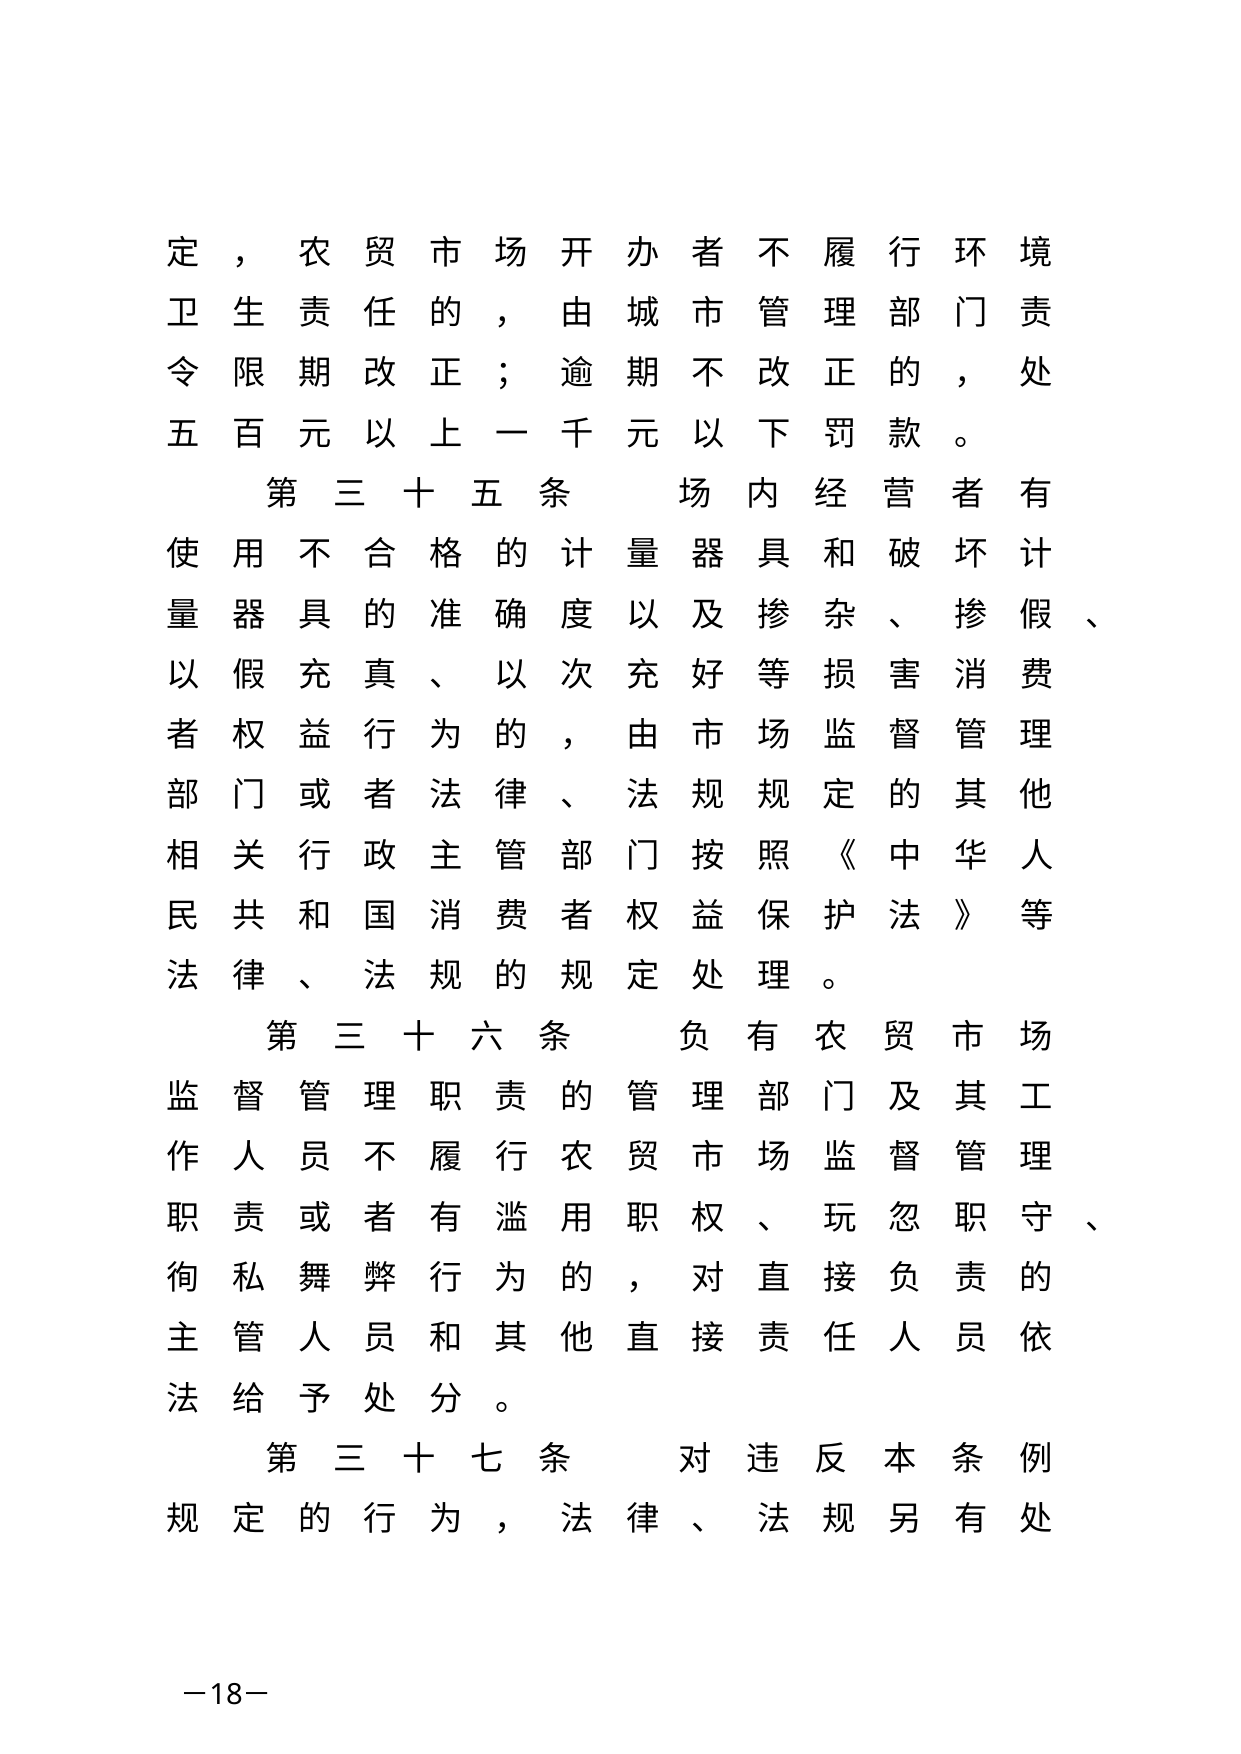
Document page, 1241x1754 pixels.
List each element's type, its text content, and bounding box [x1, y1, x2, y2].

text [167, 219, 1085, 461]
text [167, 1426, 1085, 1546]
text 第三十六条 负有农贸市场监督管理职责的管理部门及其工作人员不履行农贸市场监督管理职责或者有滥用职权、玩忽职守、徇私舞弊行为的，对直接负责的主管人员和其他直接责任人员依法给予处分。 [167, 1003, 1085, 1426]
text 第三十五条 场内经营者有使用不合格的计量器具和破坏计量器具的准确度以及掺杂、掺假、以假充真、以次充好等损害消费者权益行为的，由市场监督管理部门或者法律、法规规定的其他相关行政主管部门按照《中华人民共和国消费者权益保护法》等法律、法规的规定处理。 [167, 461, 1085, 1003]
